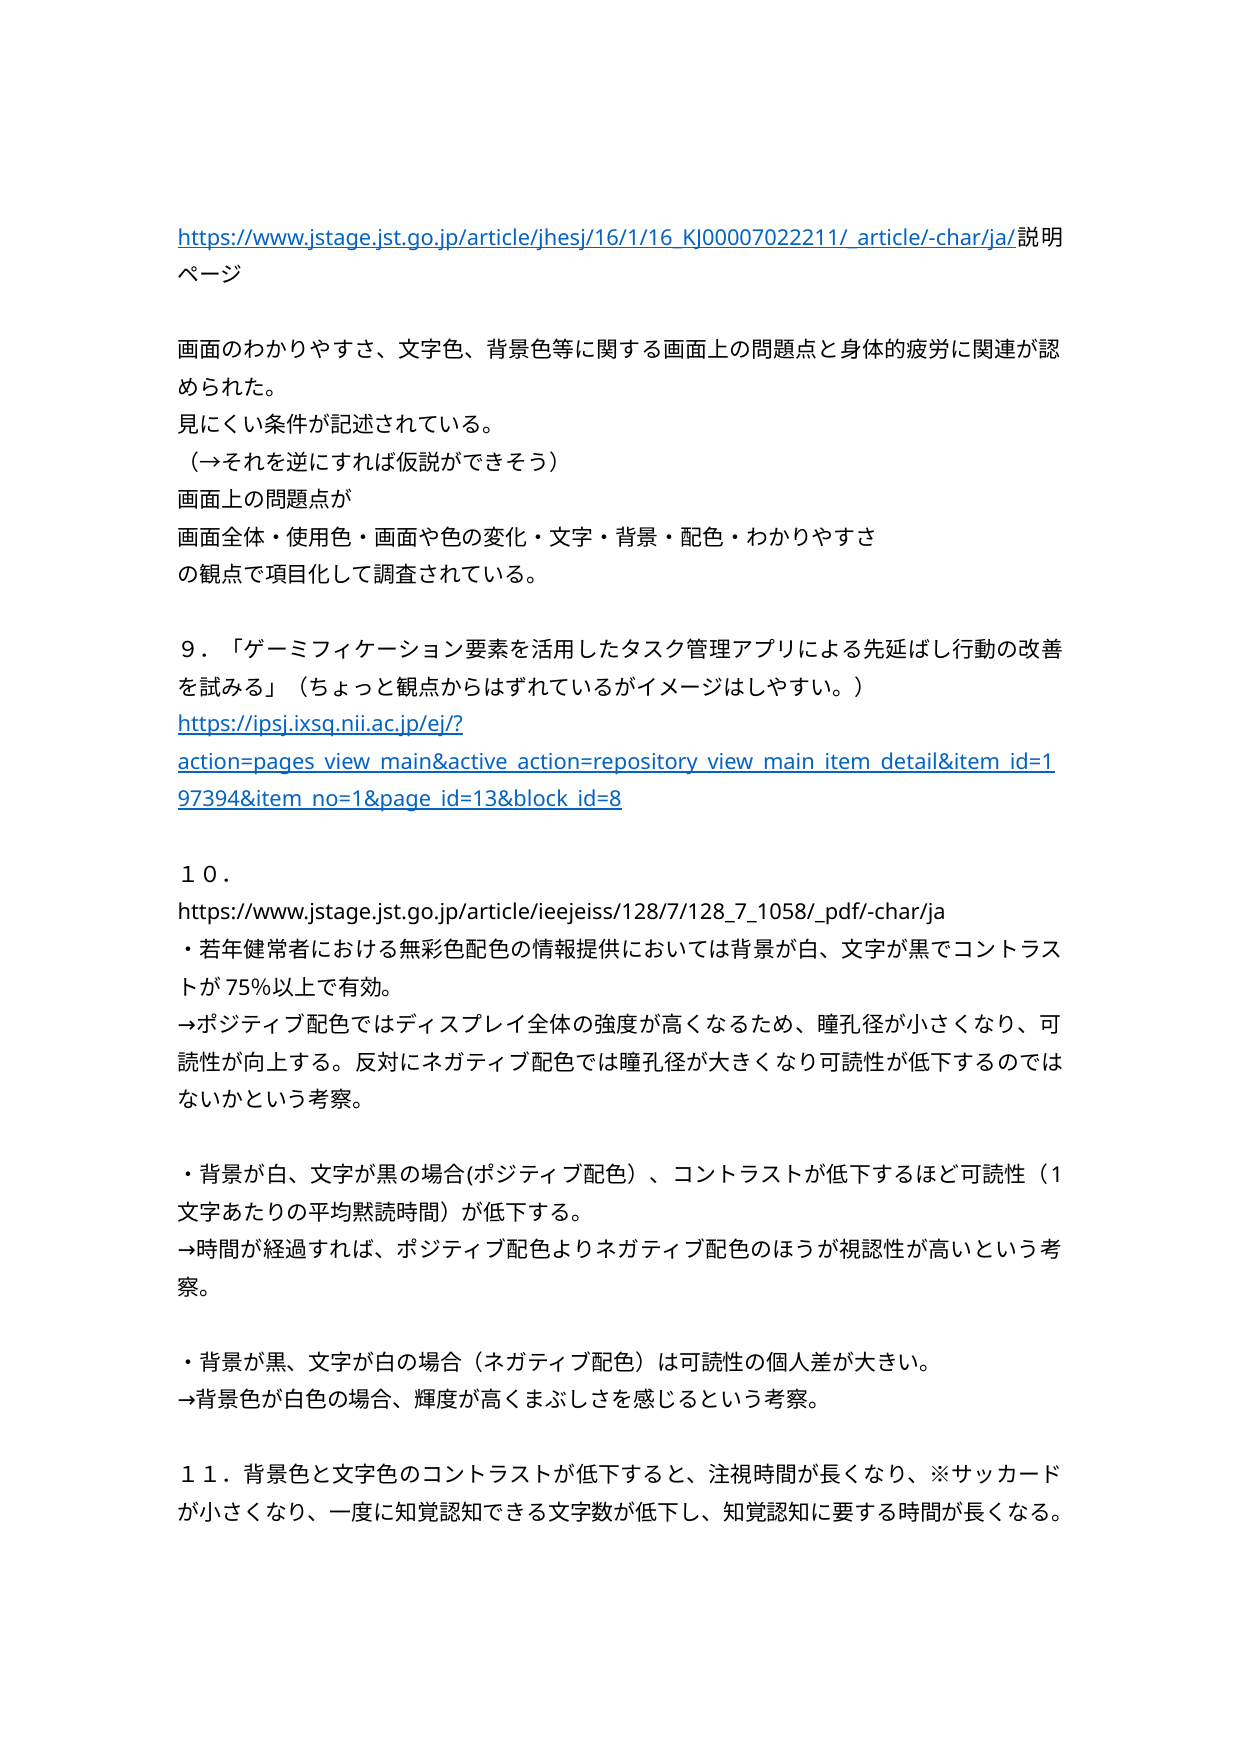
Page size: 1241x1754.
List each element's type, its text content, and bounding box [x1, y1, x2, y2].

text →時間が経過すれば、ポジティブ配色よりネガティブ配色のほうが視認性が高いという考察。 [177, 1229, 1063, 1304]
text 画面全体・使用色・画面や色の変化・文字・背景・配色・わかりやすさ [177, 517, 1063, 554]
text ９．「ゲーミフィケーション要素を活用したタスク管理アプリによる先延ばし行動の改善を試みる」（ちょっと観点からはずれているがイメージはしやすい。） [177, 629, 1063, 704]
text 画面のわかりやすさ、文字色、背景色等に関する画面上の問題点と身体的疲労に関連が認められた。 [177, 329, 1063, 404]
text （→それを逆にすれば仮説ができそう） [177, 442, 1063, 479]
text https://www.jstage.jst.go.jp/article/jhesj/16/1/16_KJ00007022211/_article/-char/ja/説明ページ [177, 217, 1063, 292]
text ・若年健常者における無彩色配色の情報提供においては背景が白、文字が黒でコントラストが75％以上で有効。 [177, 929, 1063, 1004]
text 画面上の問題点が [177, 479, 1063, 517]
text https://www.jstage.jst.go.jp/article/ieejeiss/128/7/128_7_1058/_pdf/-char/ja [177, 892, 1063, 929]
text の観点で項目化して調査されている。 [177, 554, 1063, 592]
text https://ipsj.ixsq.nii.ac.jp/ej/?action=pages_view_main&active_action=repository_view_main_item_detail&item_id=197394&item_no=1&page_id=13&block_id=8 [177, 704, 1063, 817]
text →ポジティブ配色ではディスプレイ全体の強度が高くなるため、瞳孔径が小さくなり、可読性が向上する。反対にネガティブ配色では瞳孔径が大きくなり可読性が低下するのではないかという考察。 [177, 1004, 1063, 1117]
text 見にくい条件が記述されている。 [177, 404, 1063, 442]
text ・背景が白、文字が黒の場合(ポジティブ配色）、コントラストが低下するほど可読性（1文字あたりの平均黙読時間）が低下する。 [177, 1154, 1063, 1229]
text １０． [177, 854, 1063, 892]
text １１．背景色と文字色のコントラストが低下すると、注視時間が長くなり、※サッカードが小さくなり、一度に知覚認知できる文字数が低下し、知覚認知に要する時間が長くなる。 [177, 1454, 1063, 1529]
text →背景色が白色の場合、輝度が高くまぶしさを感じるという考察。 [177, 1379, 1063, 1417]
text ・背景が黒、文字が白の場合（ネガティブ配色）は可読性の個人差が大きい。 [177, 1342, 1063, 1379]
